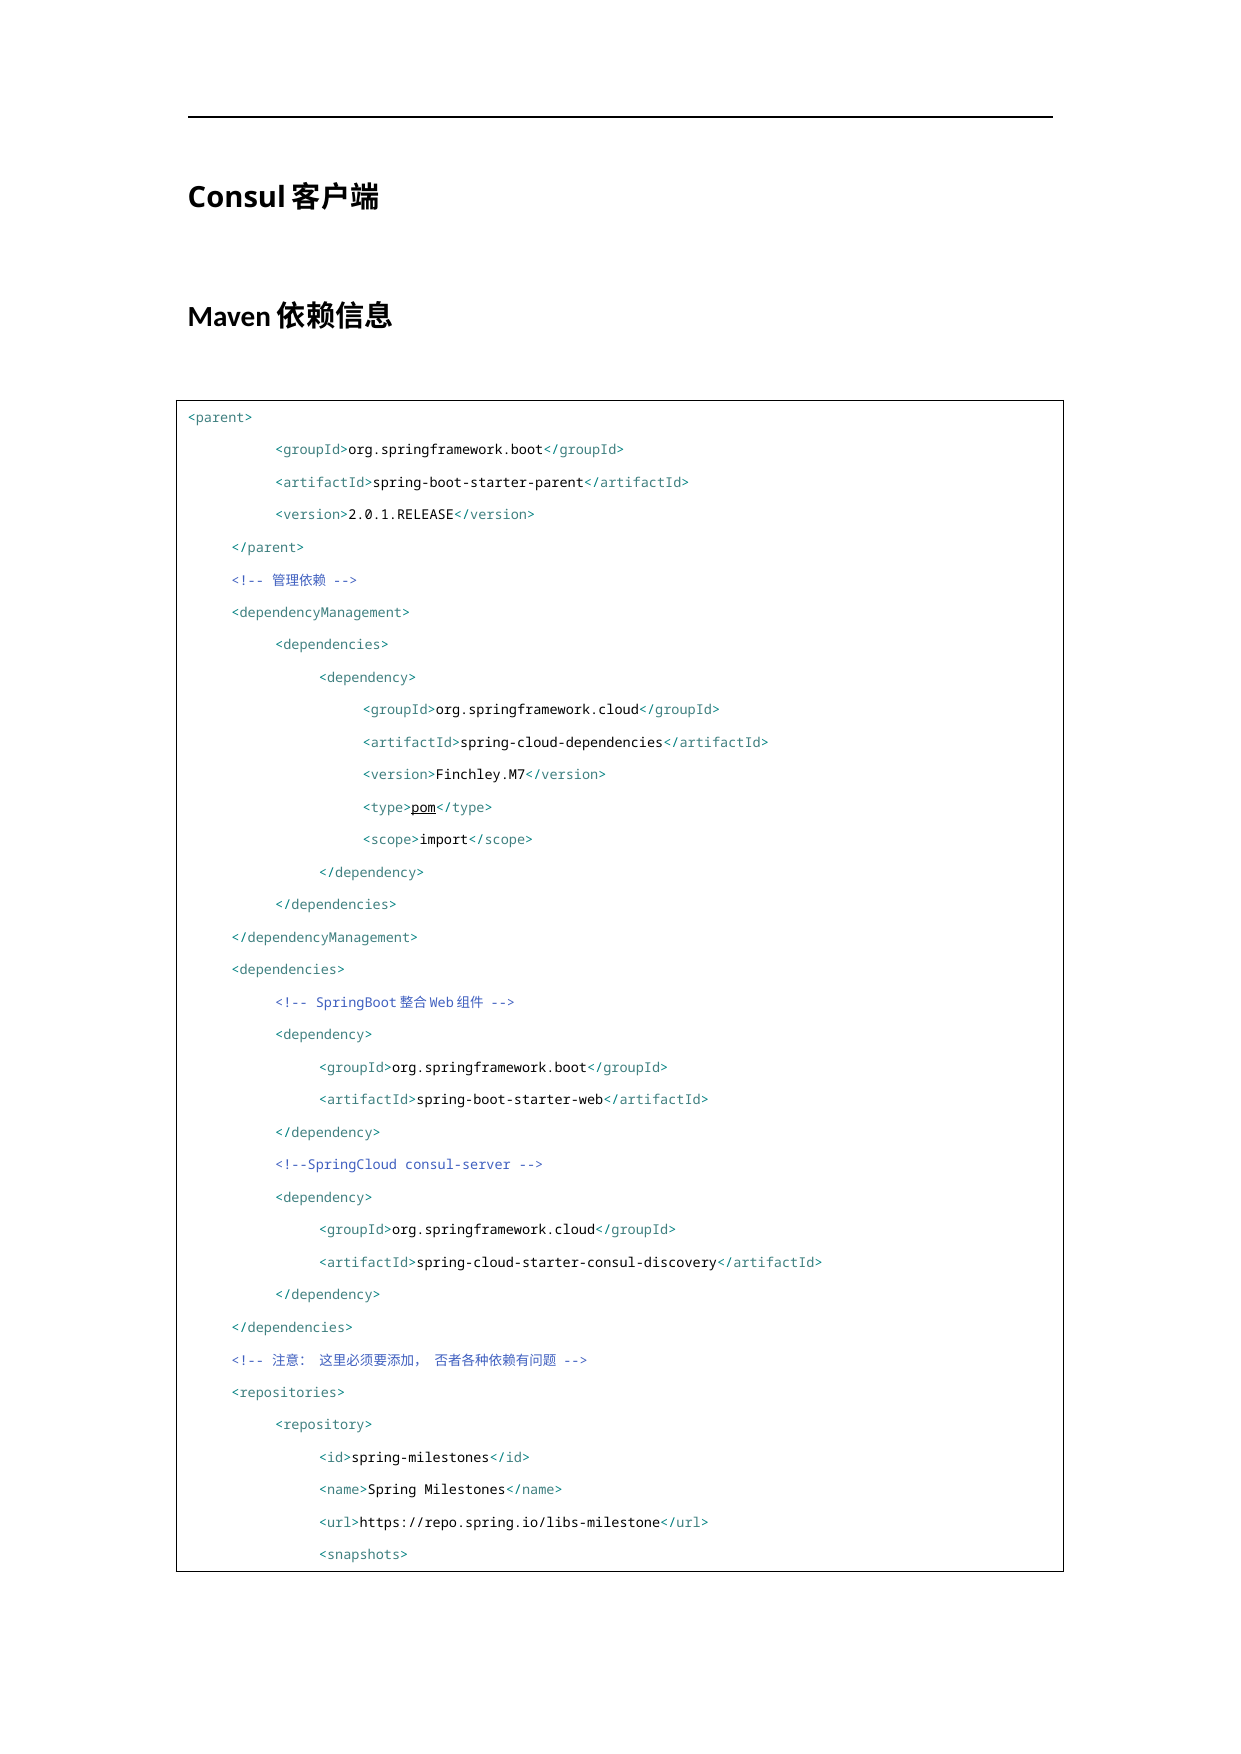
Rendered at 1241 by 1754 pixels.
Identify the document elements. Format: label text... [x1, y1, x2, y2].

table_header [177, 401, 1063, 1571]
subtitle Maven依赖信息 [187, 281, 1053, 346]
subtitle Consul客户端 [187, 162, 1053, 227]
